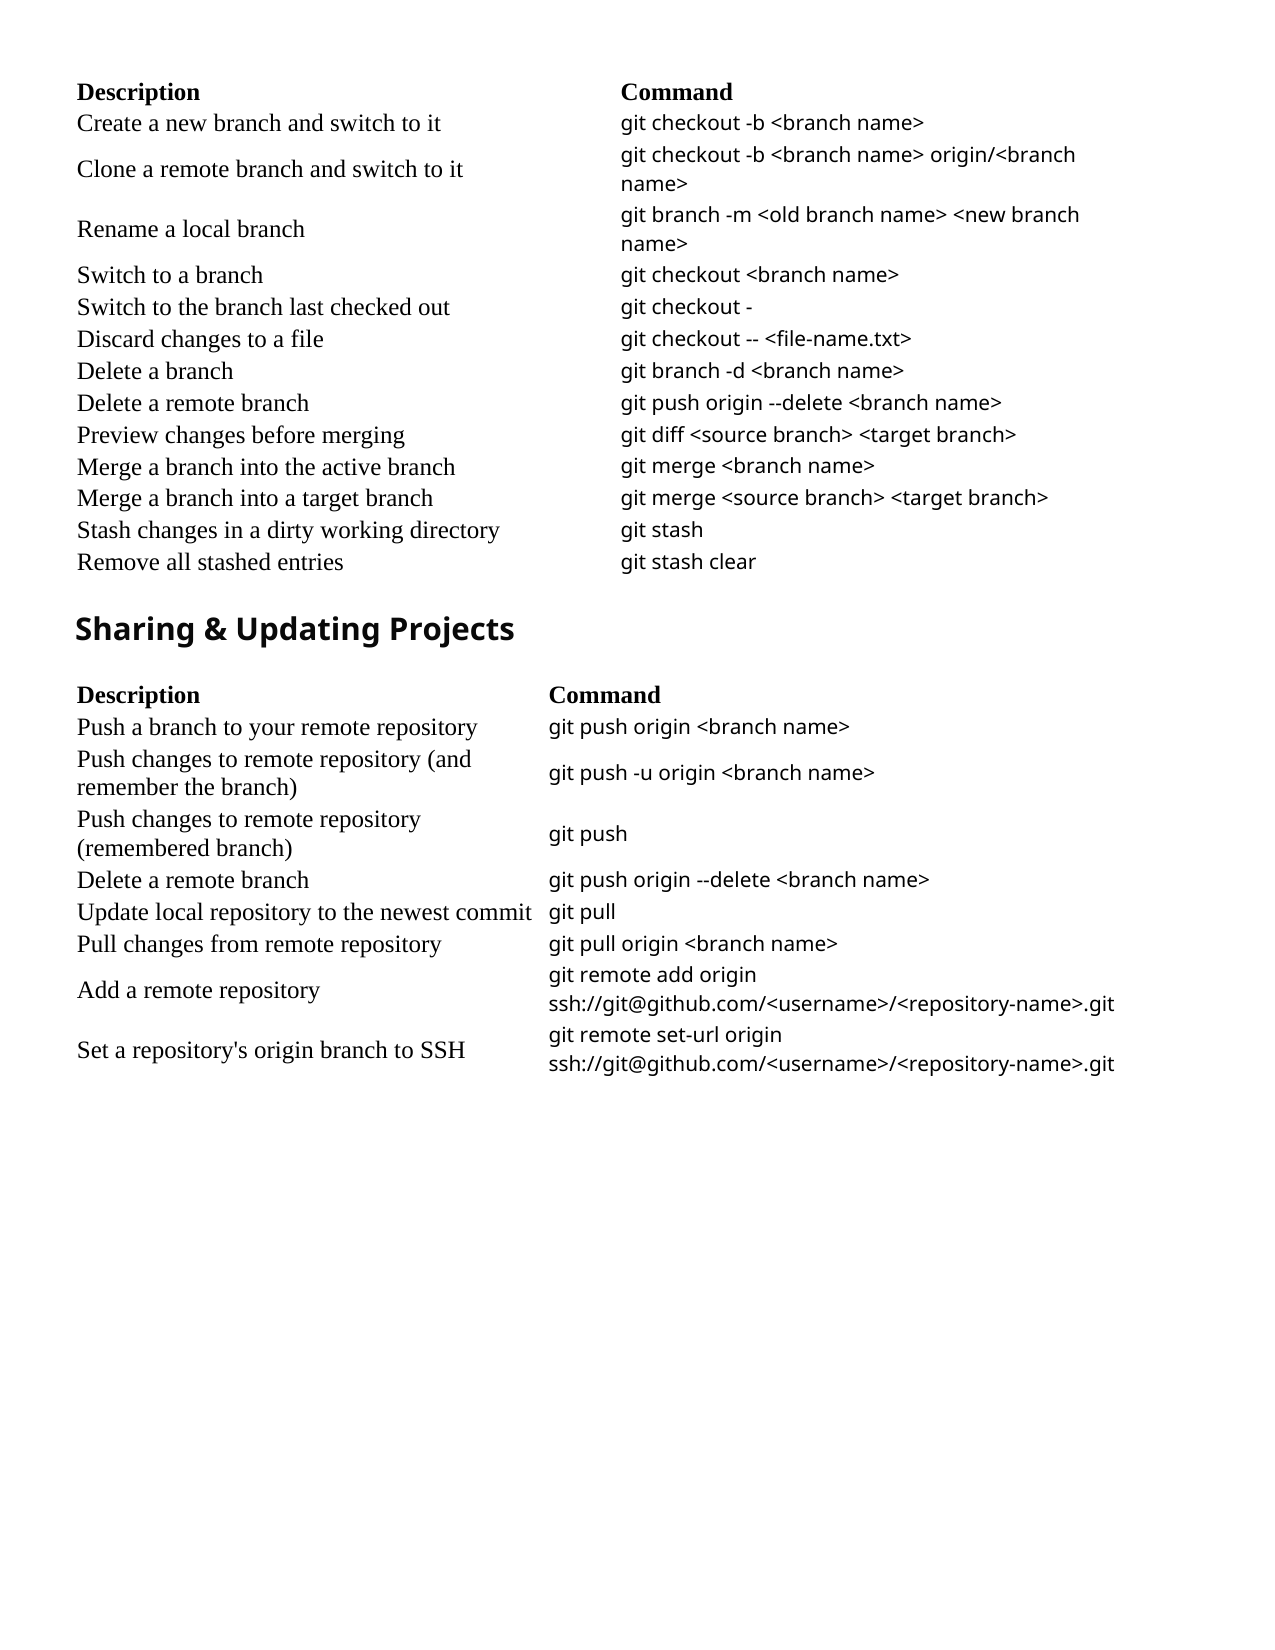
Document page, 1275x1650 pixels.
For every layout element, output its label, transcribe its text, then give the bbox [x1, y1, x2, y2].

table_cell Push changes to remote repository (and remember the branch) [75, 742, 547, 803]
table_cell git stash clear [619, 546, 1105, 577]
table_cell Push changes to remote repository (remembered branch) [75, 803, 547, 863]
table_cell git checkout -b <branch name> [619, 107, 1105, 139]
table_cell Create a new branch and switch to it [75, 107, 619, 139]
table_cell Stash changes in a dirty working directory [75, 514, 619, 546]
table_cell Merge a branch into the active branch [75, 450, 619, 482]
table_header Command [547, 679, 1200, 710]
table_cell git branch -d <branch name> [619, 354, 1105, 386]
table_cell Push a branch to your remote repository [75, 710, 547, 742]
table_cell git branch -m <old branch name> <new branch name> [619, 199, 1105, 259]
table_cell Merge a branch into a target branch [75, 482, 619, 514]
table_cell Rename a local branch [75, 199, 619, 259]
table_cell git checkout -- <file-name.txt> [619, 323, 1105, 354]
table_cell git merge <branch name> [619, 450, 1105, 482]
table_cell git push origin <branch name> [547, 710, 1200, 742]
table_cell git push -u origin <branch name> [547, 742, 1200, 803]
table_cell git checkout -b <branch name> origin/<branch name> [619, 139, 1105, 199]
table_header Description [75, 75, 619, 107]
table_cell Preview changes before merging [75, 418, 619, 450]
table_cell Discard changes to a file [75, 323, 619, 354]
table_cell Set a repository's origin branch to SSH [75, 1019, 547, 1079]
table_cell git pull [547, 895, 1200, 927]
table_cell git push [547, 803, 1200, 863]
table_cell git pull origin <branch name> [547, 927, 1200, 959]
text Sharing & Updating Projects [75, 607, 1200, 649]
table_header Command [619, 75, 1105, 107]
table_cell Switch to the branch last checked out [75, 291, 619, 322]
table_cell Add a remote repository [75, 959, 547, 1019]
table_header Description [75, 679, 547, 710]
table_cell Pull changes from remote repository [75, 927, 547, 959]
table_cell git push origin --delete <branch name> [619, 386, 1105, 418]
table_cell git checkout - [619, 291, 1105, 322]
table_cell git remote add origin ssh://git@github.com/<username>/<repository-name>.git [547, 959, 1200, 1019]
table_cell Update local repository to the newest commit [75, 895, 547, 927]
table_cell git checkout <branch name> [619, 259, 1105, 291]
table_cell git diff <source branch> <target branch> [619, 418, 1105, 450]
table_cell git merge <source branch> <target branch> [619, 482, 1105, 514]
table_cell Clone a remote branch and switch to it [75, 139, 619, 199]
table_cell Remove all stashed entries [75, 546, 619, 577]
table_cell Switch to a branch [75, 259, 619, 291]
table_cell git stash [619, 514, 1105, 546]
table_cell git remote set-url origin ssh://git@github.com/<username>/<repository-name>.git [547, 1019, 1200, 1079]
table_cell Delete a remote branch [75, 864, 547, 895]
table_cell git push origin --delete <branch name> [547, 864, 1200, 895]
table_cell Delete a remote branch [75, 386, 619, 418]
table_cell Delete a branch [75, 354, 619, 386]
